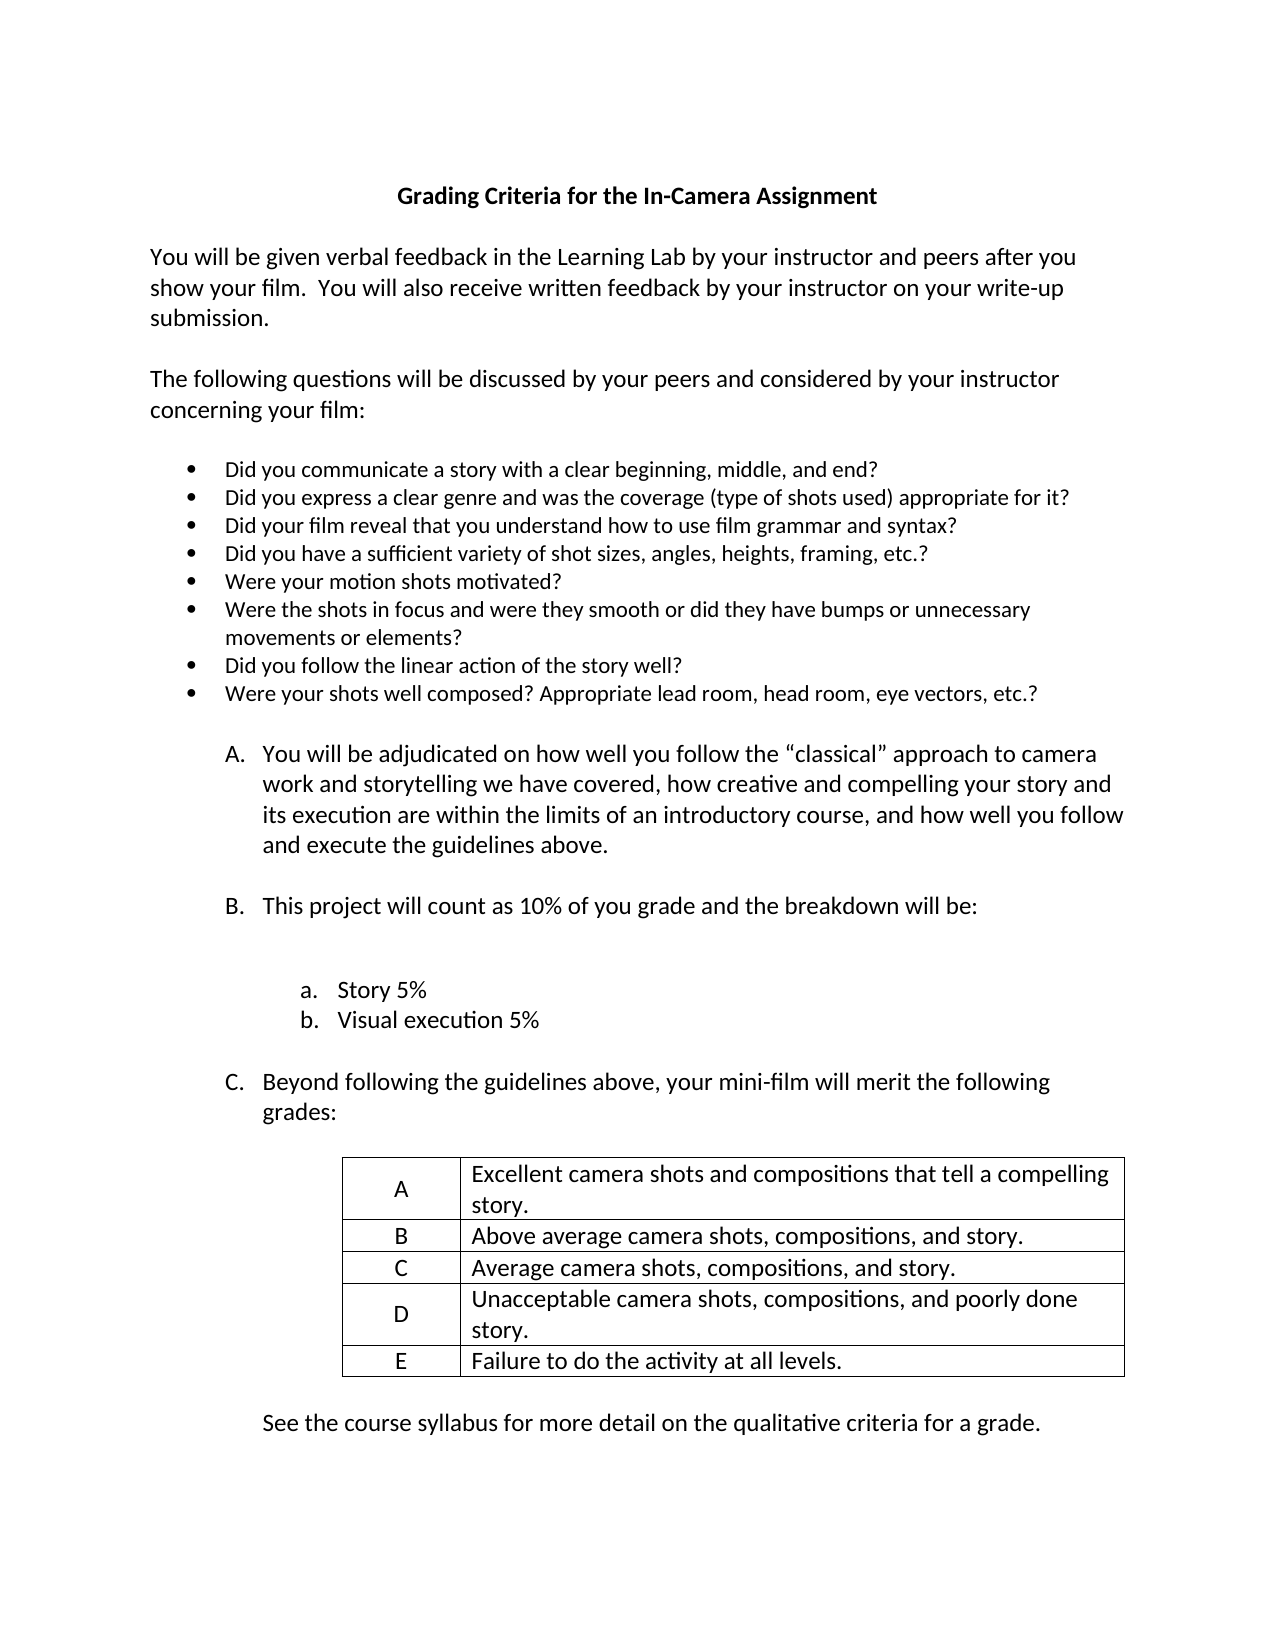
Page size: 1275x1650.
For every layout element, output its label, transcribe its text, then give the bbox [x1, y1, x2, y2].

list Were the shots in focus and were they smooth or did they have bumps or unnecessary movements or elements? [187, 595, 1125, 651]
list Visual execution 5% [300, 1004, 1125, 1035]
list You will be adjudicated on how well you follow the “classical” approach to camera work and storytelling we have covered, how creative and compelling your story and its execution are within the limits of an introductory course, and how well you follow and execute the guidelines above. [225, 738, 1125, 860]
table_cell E [343, 1346, 460, 1376]
list Did your film reveal that you understand how to use film grammar and syntax? [187, 511, 1125, 539]
table_cell D [343, 1284, 460, 1344]
table_cell Average camera shots, compositions, and story. [461, 1252, 1124, 1282]
list Were your shots well composed? Appropriate lead room, head room, eye vectors, etc.? [187, 679, 1125, 707]
table_cell Above average camera shots, compositions, and story. [461, 1220, 1124, 1251]
table_header A [343, 1158, 460, 1219]
text You will be given verbal feedback in the Learning Lab by your instructor and peers after you show your film. You will also receive written feedback by your instructor on your write-up submission. [150, 242, 1125, 333]
list Story 5% [300, 974, 1125, 1004]
table_cell B [343, 1220, 460, 1251]
text The following questions will be discussed by your peers and considered by your instructor concerning your film: [150, 364, 1125, 425]
table_cell Unacceptable camera shots, compositions, and poorly done story. [461, 1284, 1124, 1344]
list Did you communicate a story with a clear beginning, middle, and end? [187, 455, 1125, 483]
list Beyond following the guidelines above, your mini-film will merit the following grades: [225, 1066, 1125, 1127]
text Grading Criteria for the In-Camera Assignment [150, 181, 1125, 211]
list Were your motion shots motivated? [187, 567, 1125, 595]
table_cell C [343, 1252, 460, 1282]
table_cell Failure to do the activity at all levels. [461, 1346, 1124, 1376]
list This project will count as 10% of you grade and the breakdown will be: [225, 891, 1125, 921]
text See the course syllabus for more detail on the qualitative criteria for a grade. [187, 1408, 1125, 1438]
list Did you have a sufficient variety of shot sizes, angles, heights, framing, etc.? [187, 539, 1125, 567]
table_header Excellent camera shots and compositions that tell a compelling story. [461, 1158, 1124, 1219]
list Did you express a clear genre and was the coverage (type of shots used) appropriate for it? [187, 483, 1125, 511]
list Did you follow the linear action of the story well? [187, 651, 1125, 679]
